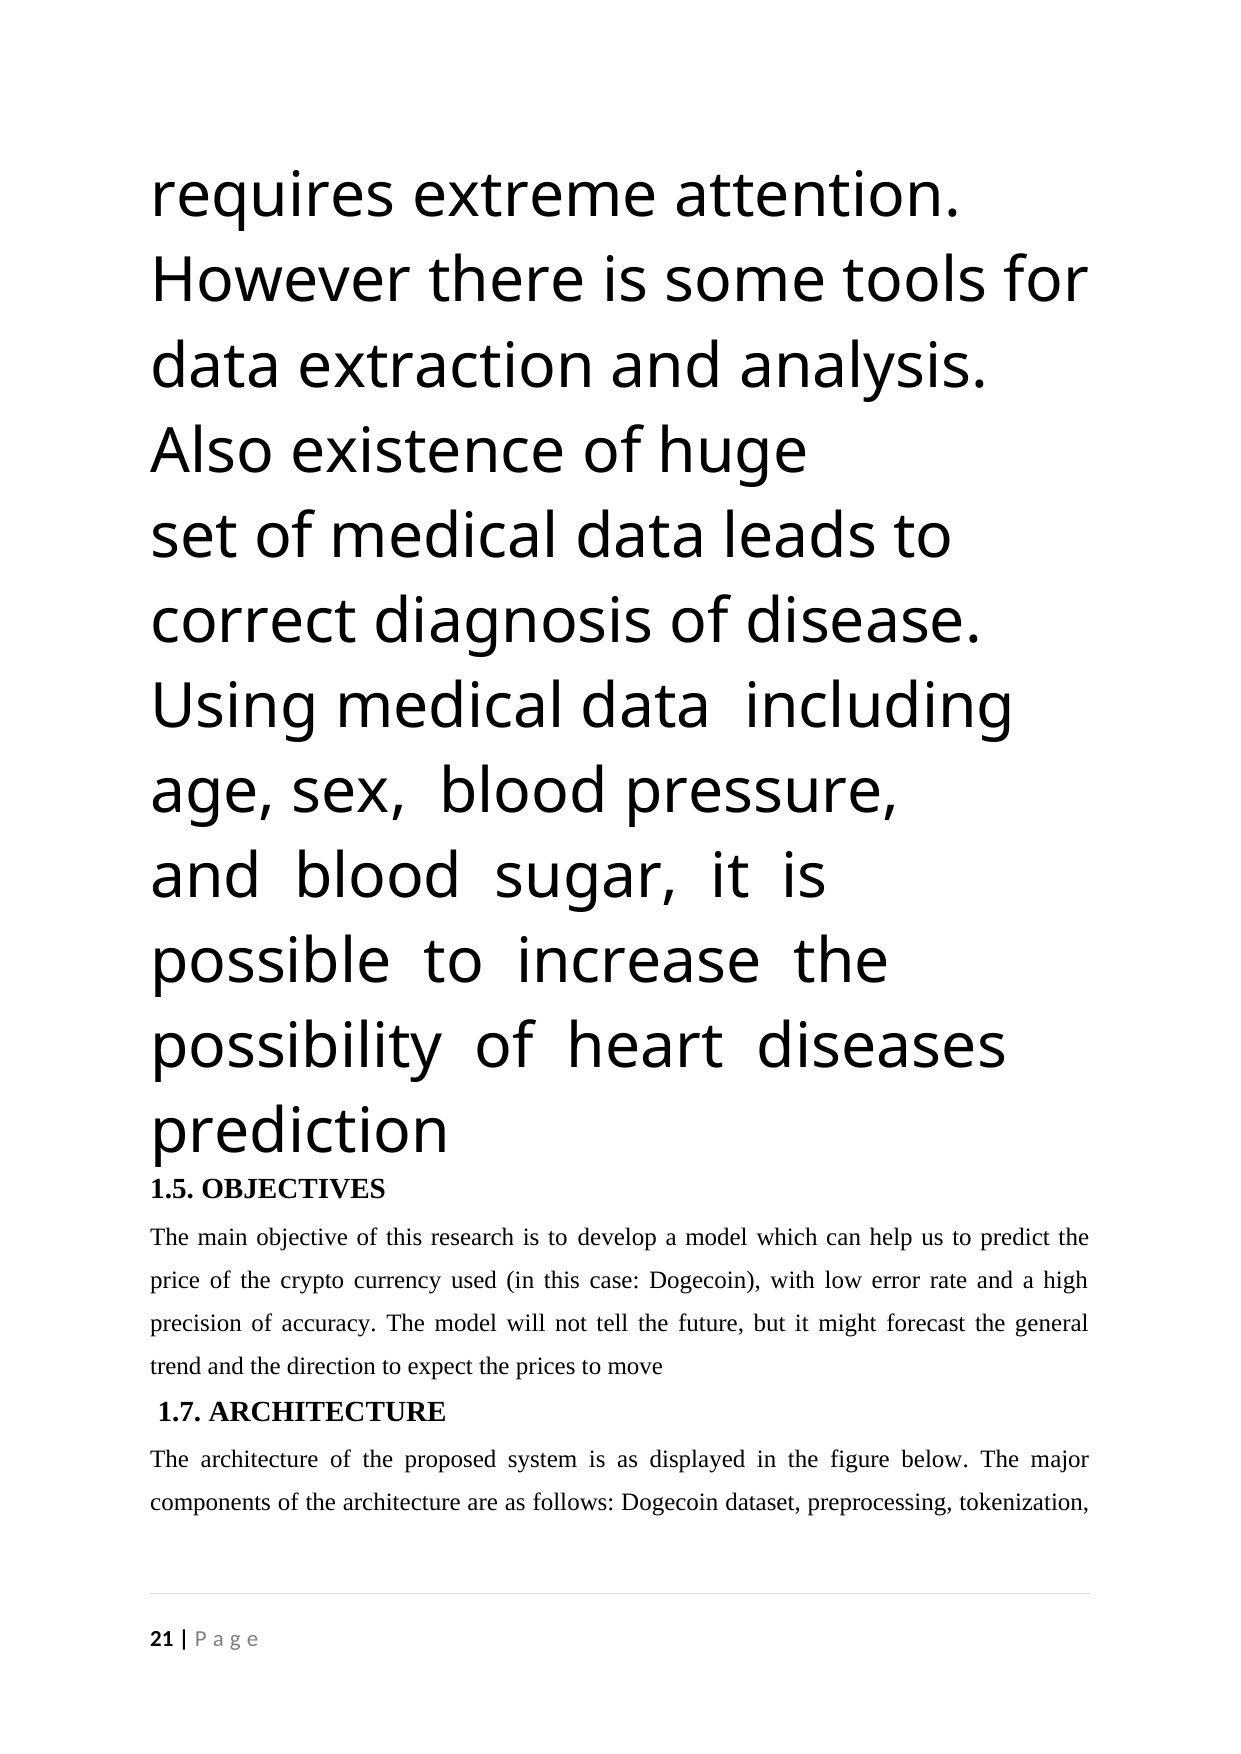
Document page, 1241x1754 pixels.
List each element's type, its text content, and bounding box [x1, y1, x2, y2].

text requires extreme attention. However there is some tools for data extraction and analysis. Also existence of huge [150, 150, 1090, 490]
text and blood sugar, it is possible to increase the possibility of heart diseases prediction [150, 831, 1090, 1171]
text 1.5. OBJECTIVES [150, 1171, 1090, 1205]
text set of medical data leads to correct diagnosis of disease. Using medical data including age, sex, blood pressure, [150, 490, 1090, 831]
text 1.7. ARCHITECTURE [150, 1394, 1090, 1428]
text The main objective of this research is to develop a model which can help us to predict the price of the crypto currency used (in this case: Dogecoin), with low error rate and a high precision of accuracy. The model will not tell the future, but it might forecast the general trend and the direction to expect the prices to move [150, 1222, 1090, 1380]
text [150, 1444, 1090, 1516]
